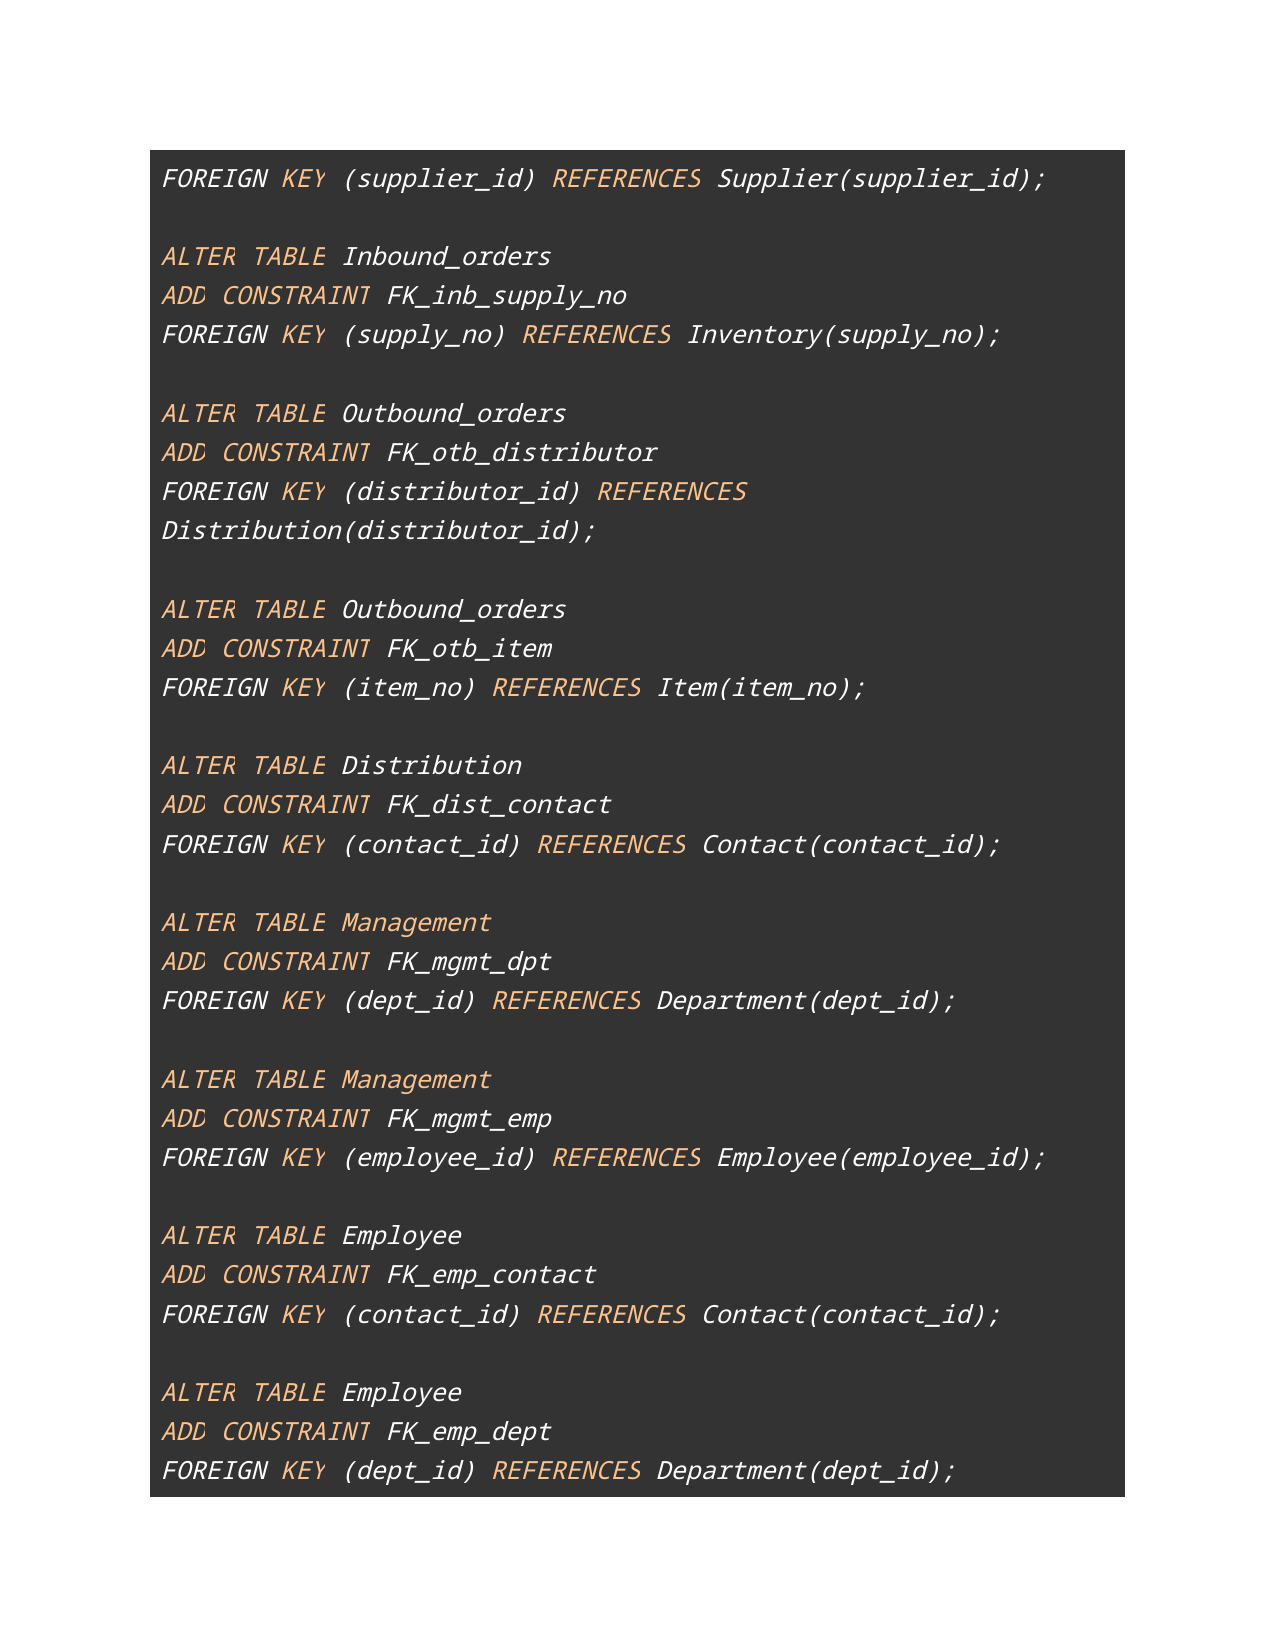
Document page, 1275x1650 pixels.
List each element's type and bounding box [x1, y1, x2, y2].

table_header [150, 150, 1125, 1497]
